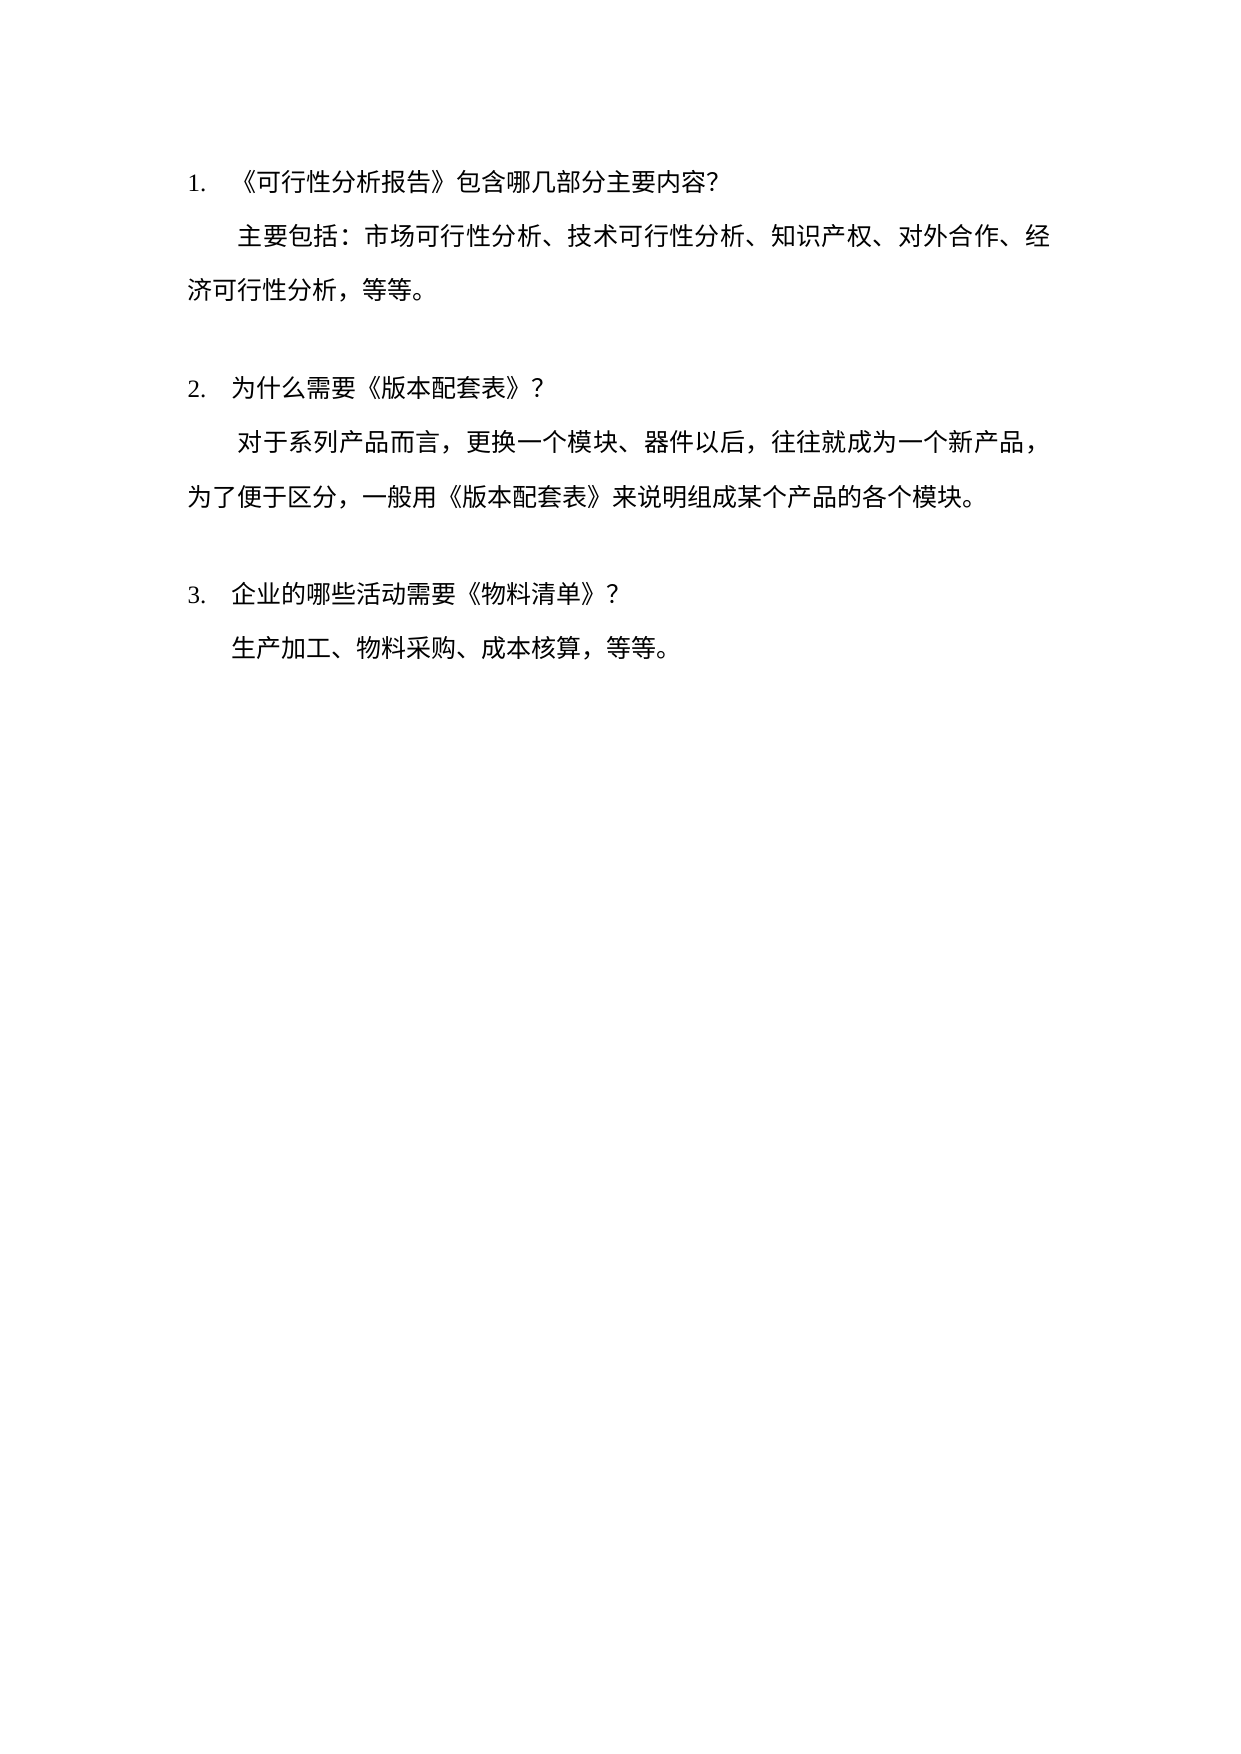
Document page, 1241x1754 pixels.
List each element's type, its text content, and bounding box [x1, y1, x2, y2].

list 生产加工、物料采购、成本核算，等等。 [231, 629, 1053, 665]
list 《可行性分析报告》包含哪几部分主要内容？ [187, 162, 1053, 198]
list 主要包括：市场可行性分析、技术可行性分析、知识产权、对外合作、经济可行性分析，等等。 [187, 216, 1053, 307]
list 为什么需要《版本配套表》？ [187, 368, 1053, 404]
list 企业的哪些活动需要《物料清单》？ [187, 574, 1053, 611]
list 对于系列产品而言，更换一个模块、器件以后，往往就成为一个新产品，为了便于区分，一般用《版本配套表》来说明组成某个产品的各个模块。 [187, 423, 1053, 513]
